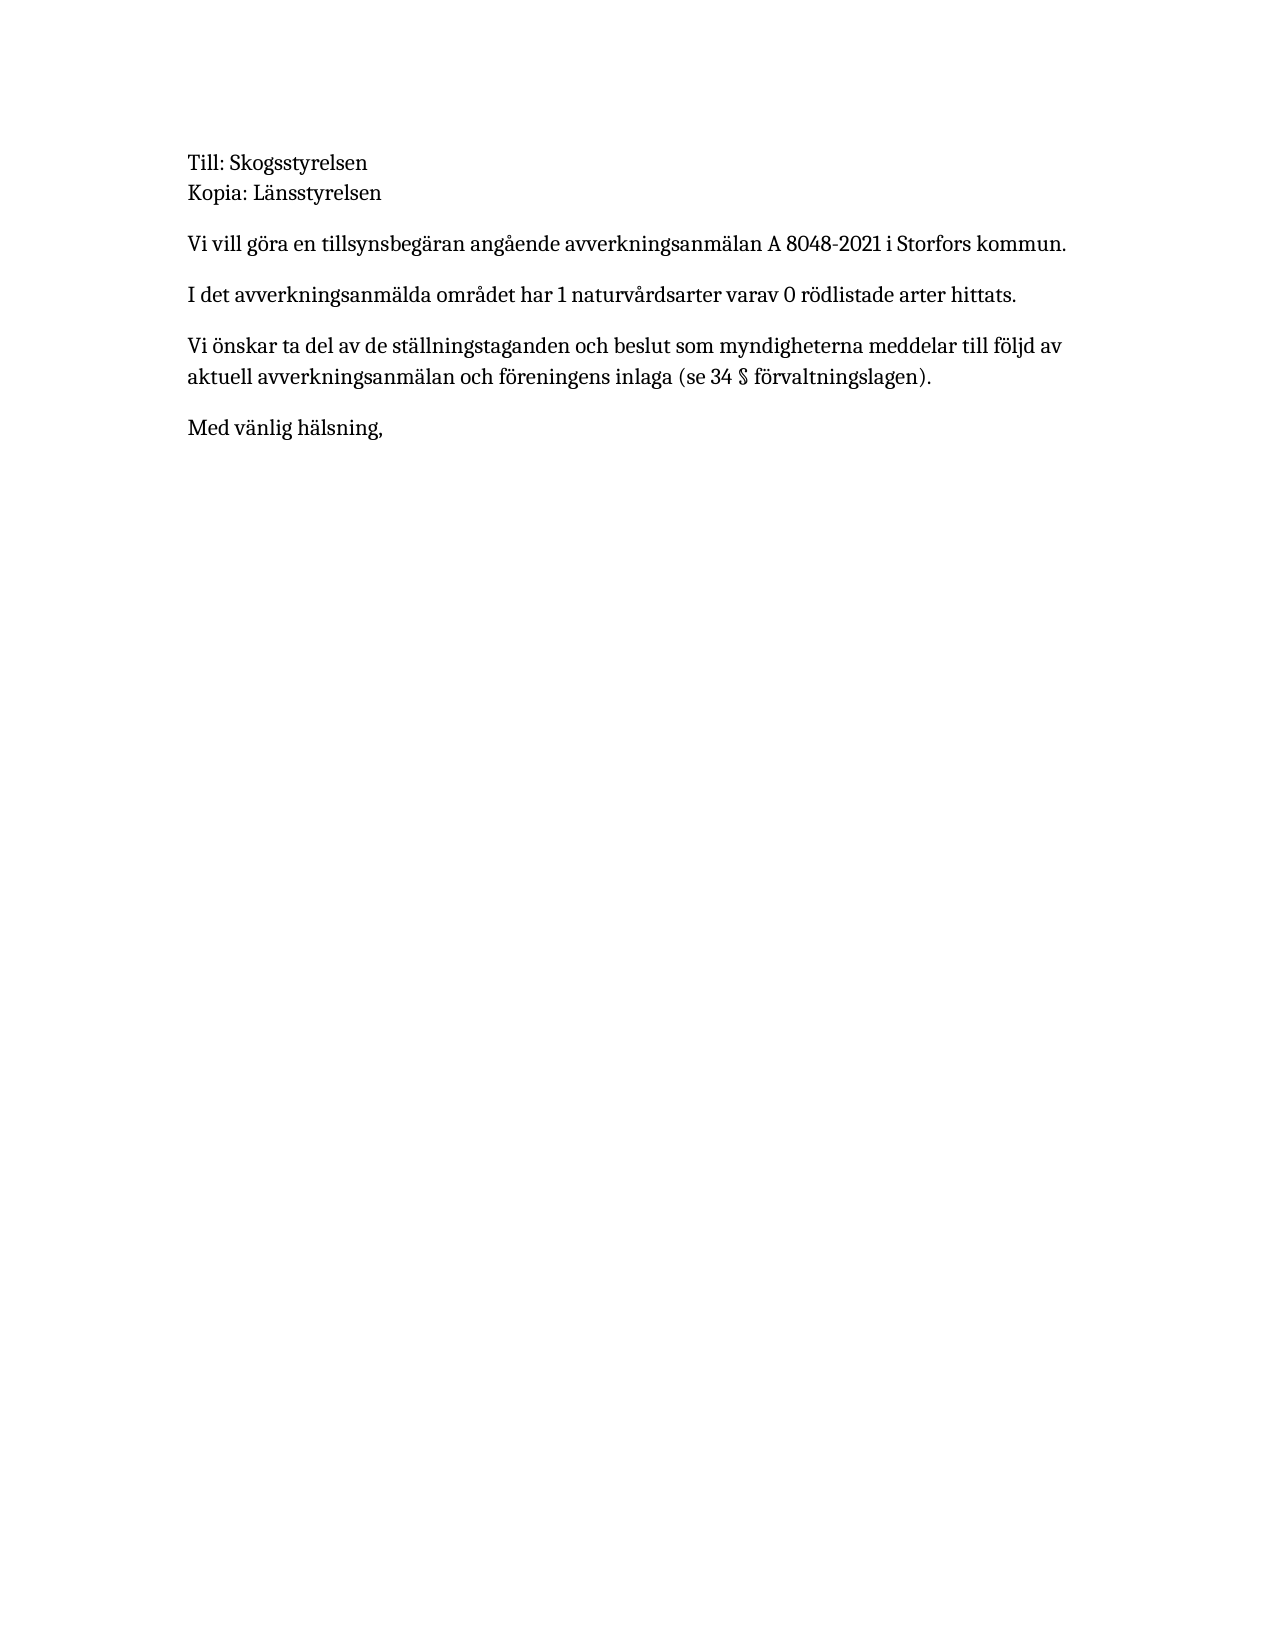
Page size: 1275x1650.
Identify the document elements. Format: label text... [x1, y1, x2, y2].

text I det avverkningsanmälda området har 1 naturvårdsarter varav 0 rödlistade arter hittats. [187, 282, 1087, 309]
text Med vänlig hälsning, [187, 414, 1087, 471]
text Vi vill göra en tillsynsbegäran angående avverkningsanmälan A 8048-2021 i Storfors kommun. [187, 231, 1087, 258]
text Till: Skogsstyrelsen Kopia: Länsstyrelsen [187, 150, 1087, 207]
text Vi önskar ta del av de ställningstaganden och beslut som myndigheterna meddelar till följd av aktuell avverkningsanmälan och föreningens inlaga (se 34 § förvaltningslagen). [187, 333, 1087, 390]
